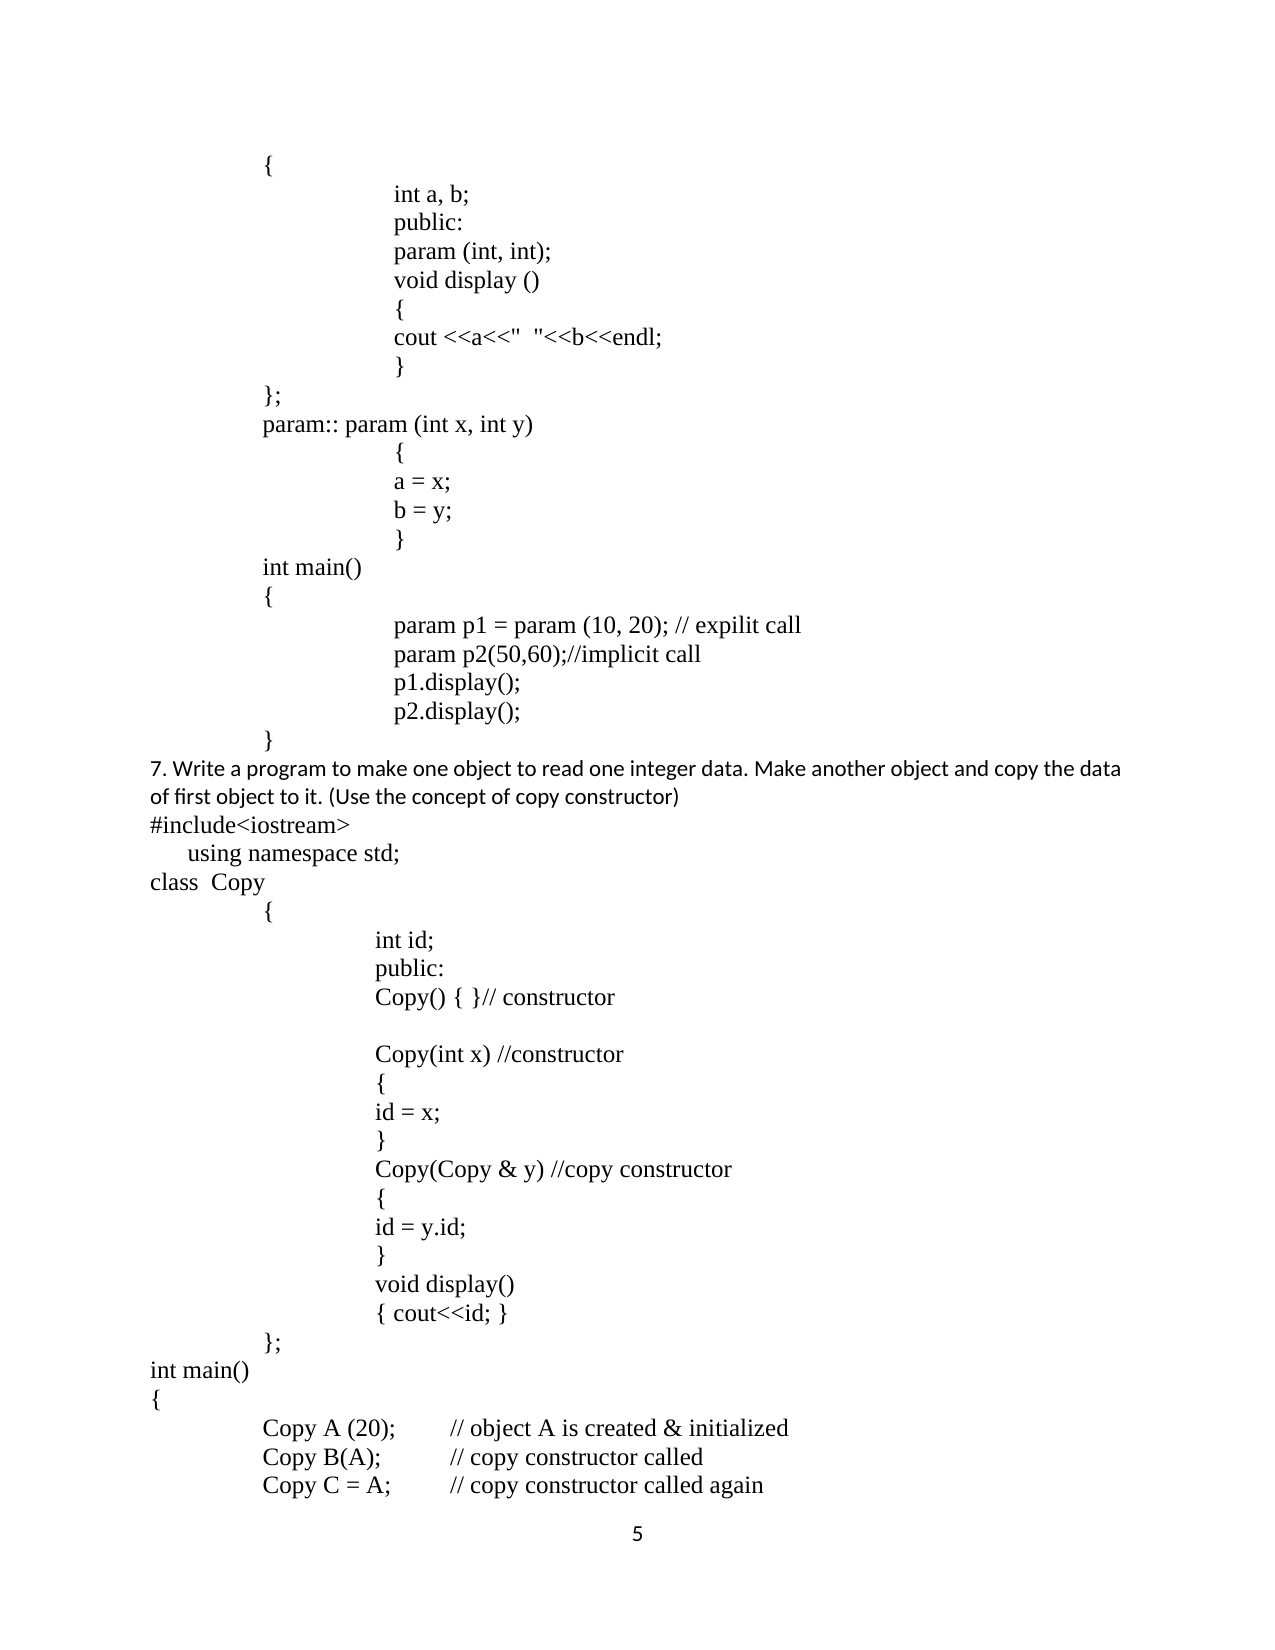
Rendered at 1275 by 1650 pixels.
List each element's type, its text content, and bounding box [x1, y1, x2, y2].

text { [150, 581, 1125, 610]
text int id; [150, 925, 1125, 953]
text a = x; [150, 466, 1125, 495]
text Copy B(A); // copy constructor called [150, 1442, 1125, 1470]
text int main() [150, 1355, 1125, 1384]
text param p1 = param (10, 20); // expilit call [150, 610, 1125, 639]
text public: [150, 207, 1125, 236]
text id = y.id; [150, 1212, 1125, 1240]
text public: [150, 953, 1125, 982]
text Copy C = A; // copy constructor called again [150, 1470, 1125, 1499]
text }; [150, 1327, 1125, 1355]
text b = y; [150, 495, 1125, 524]
text int a, b; [150, 179, 1125, 207]
text { [150, 1068, 1125, 1097]
text param (int, int); [150, 236, 1125, 265]
text { [150, 294, 1125, 322]
text } [150, 524, 1125, 552]
text void display() [150, 1269, 1125, 1298]
text void display () [150, 265, 1125, 294]
text class Copy [150, 867, 1125, 896]
text p1.display(); [150, 667, 1125, 696]
text using namespace std; [150, 838, 1125, 867]
text } [150, 1125, 1125, 1154]
text int main() [150, 552, 1125, 581]
text Copy(Copy & y) //copy constructor [150, 1154, 1125, 1183]
text { [150, 896, 1125, 925]
text Copy() { }// constructor [150, 982, 1125, 1011]
text #include<iostream> [150, 810, 1125, 838]
text { [150, 1183, 1125, 1212]
text } [150, 1240, 1125, 1269]
text param:: param (int x, int y) [150, 409, 1125, 437]
text { [150, 437, 1125, 466]
text id = x; [150, 1097, 1125, 1125]
text Copy A (20); // object A is created & initialized [150, 1413, 1125, 1442]
text }; [150, 380, 1125, 409]
text { [150, 150, 1125, 179]
text { [150, 1384, 1125, 1413]
text param p2(50,60);//implicit call [150, 639, 1125, 667]
text 7. Write a program to make one object to read one integer data. Make another object and copy the data of first object to it. (Use the concept of copy constructor) [150, 754, 1125, 810]
text } [150, 725, 1125, 754]
text Copy(int x) //constructor [150, 1039, 1125, 1068]
text cout <<a<<" "<<b<<endl; [150, 322, 1125, 351]
text } [150, 351, 1125, 380]
text p2.display(); [150, 696, 1125, 725]
text { cout<<id; } [150, 1298, 1125, 1327]
